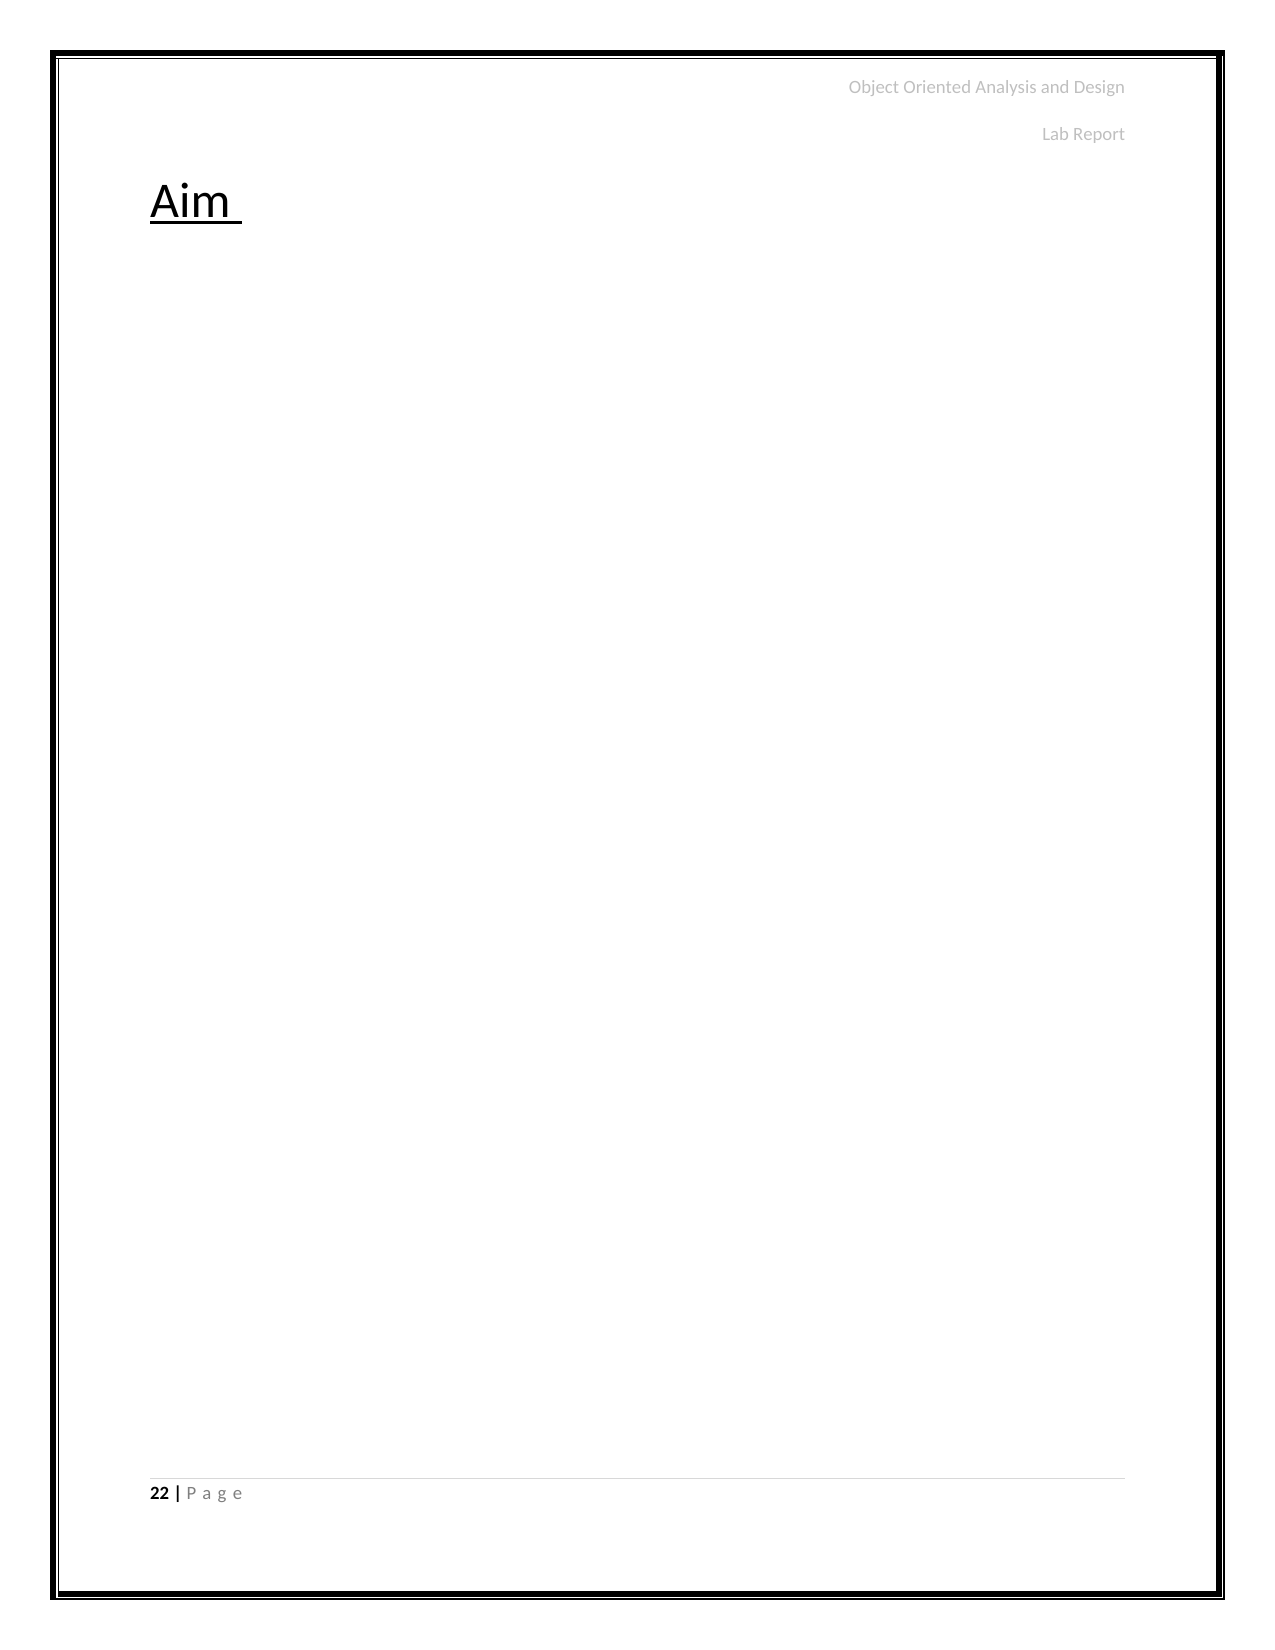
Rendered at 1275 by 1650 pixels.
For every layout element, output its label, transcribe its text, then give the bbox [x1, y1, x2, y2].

text Aim [150, 169, 1125, 230]
